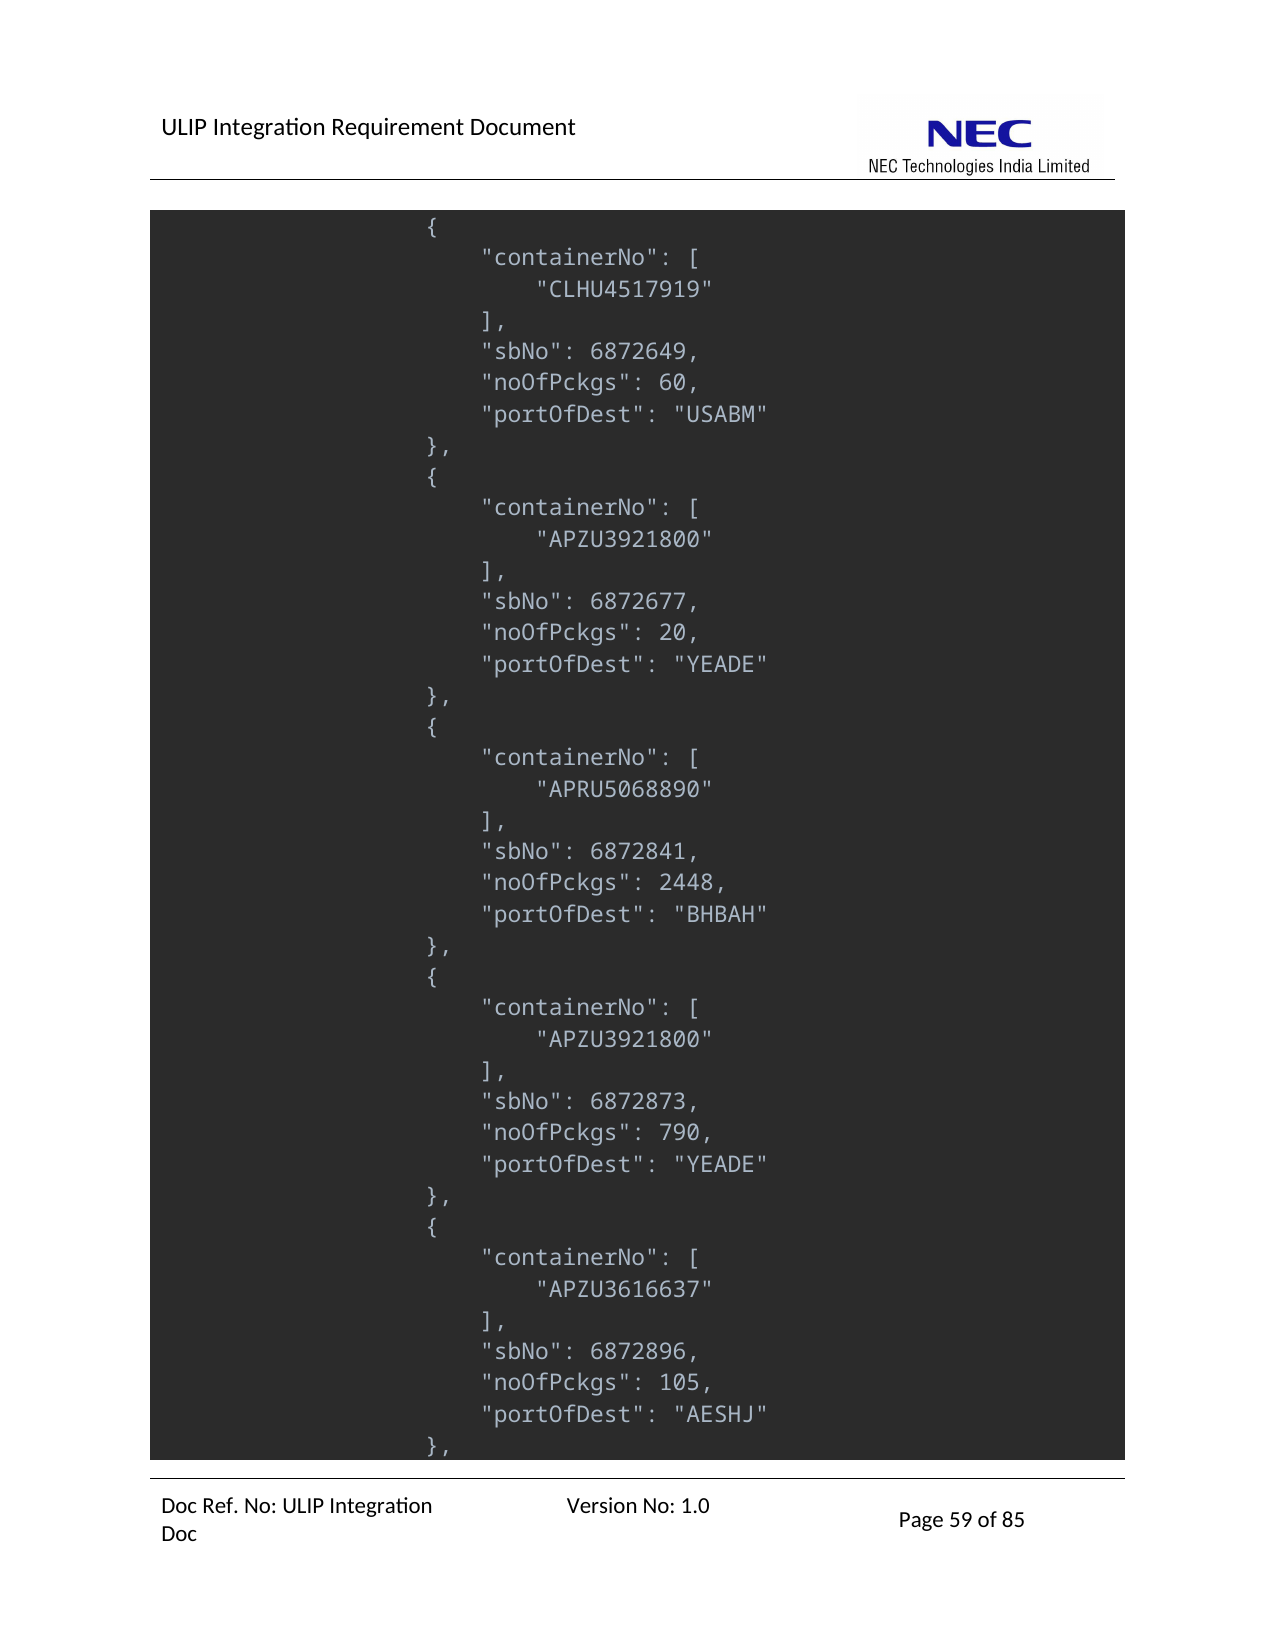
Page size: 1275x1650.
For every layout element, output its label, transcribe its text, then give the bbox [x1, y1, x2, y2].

text "APZU3616637" [150, 1273, 1125, 1304]
text "sbNo": 6872896, [150, 1335, 1125, 1366]
text "sbNo": 6872873, [150, 1085, 1125, 1116]
text "portOfDest": "USABM" [150, 398, 1125, 429]
text "containerNo": [ [150, 1241, 1125, 1273]
text "APZU3921800" [150, 523, 1125, 554]
text "sbNo": 6872649, [150, 335, 1125, 366]
text }, [150, 1179, 1125, 1210]
text "containerNo": [ [150, 741, 1125, 773]
text "noOfPckgs": 105, [150, 1366, 1125, 1398]
text "portOfDest": "YEADE" [150, 1148, 1125, 1179]
text "noOfPckgs": 20, [150, 616, 1125, 648]
text ], [150, 1054, 1125, 1085]
text "noOfPckgs": 790, [150, 1116, 1125, 1148]
text { [150, 710, 1125, 741]
text "APRU5068890" [150, 773, 1125, 804]
text }, [150, 929, 1125, 960]
text }, [150, 1429, 1125, 1460]
text }, [150, 429, 1125, 460]
text "containerNo": [ [150, 991, 1125, 1023]
text "portOfDest": "AESHJ" [150, 1398, 1125, 1429]
text "sbNo": 6872677, [150, 585, 1125, 616]
text "noOfPckgs": 2448, [150, 866, 1125, 898]
text { [150, 460, 1125, 491]
text { [150, 1210, 1125, 1241]
text "APZU3921800" [150, 1023, 1125, 1054]
text { [150, 960, 1125, 991]
text }, [150, 679, 1125, 710]
text "sbNo": 6872841, [150, 835, 1125, 866]
text "containerNo": [ [150, 491, 1125, 523]
text ], [150, 1304, 1125, 1335]
text "noOfPckgs": 60, [150, 366, 1125, 398]
text "portOfDest": "YEADE" [150, 648, 1125, 679]
text "CLHU4517919" [150, 273, 1125, 304]
text ], [150, 304, 1125, 335]
text { [150, 210, 1125, 241]
text ], [150, 804, 1125, 835]
text "containerNo": [ [150, 241, 1125, 273]
text "portOfDest": "BHBAH" [150, 898, 1125, 929]
text ], [150, 554, 1125, 585]
